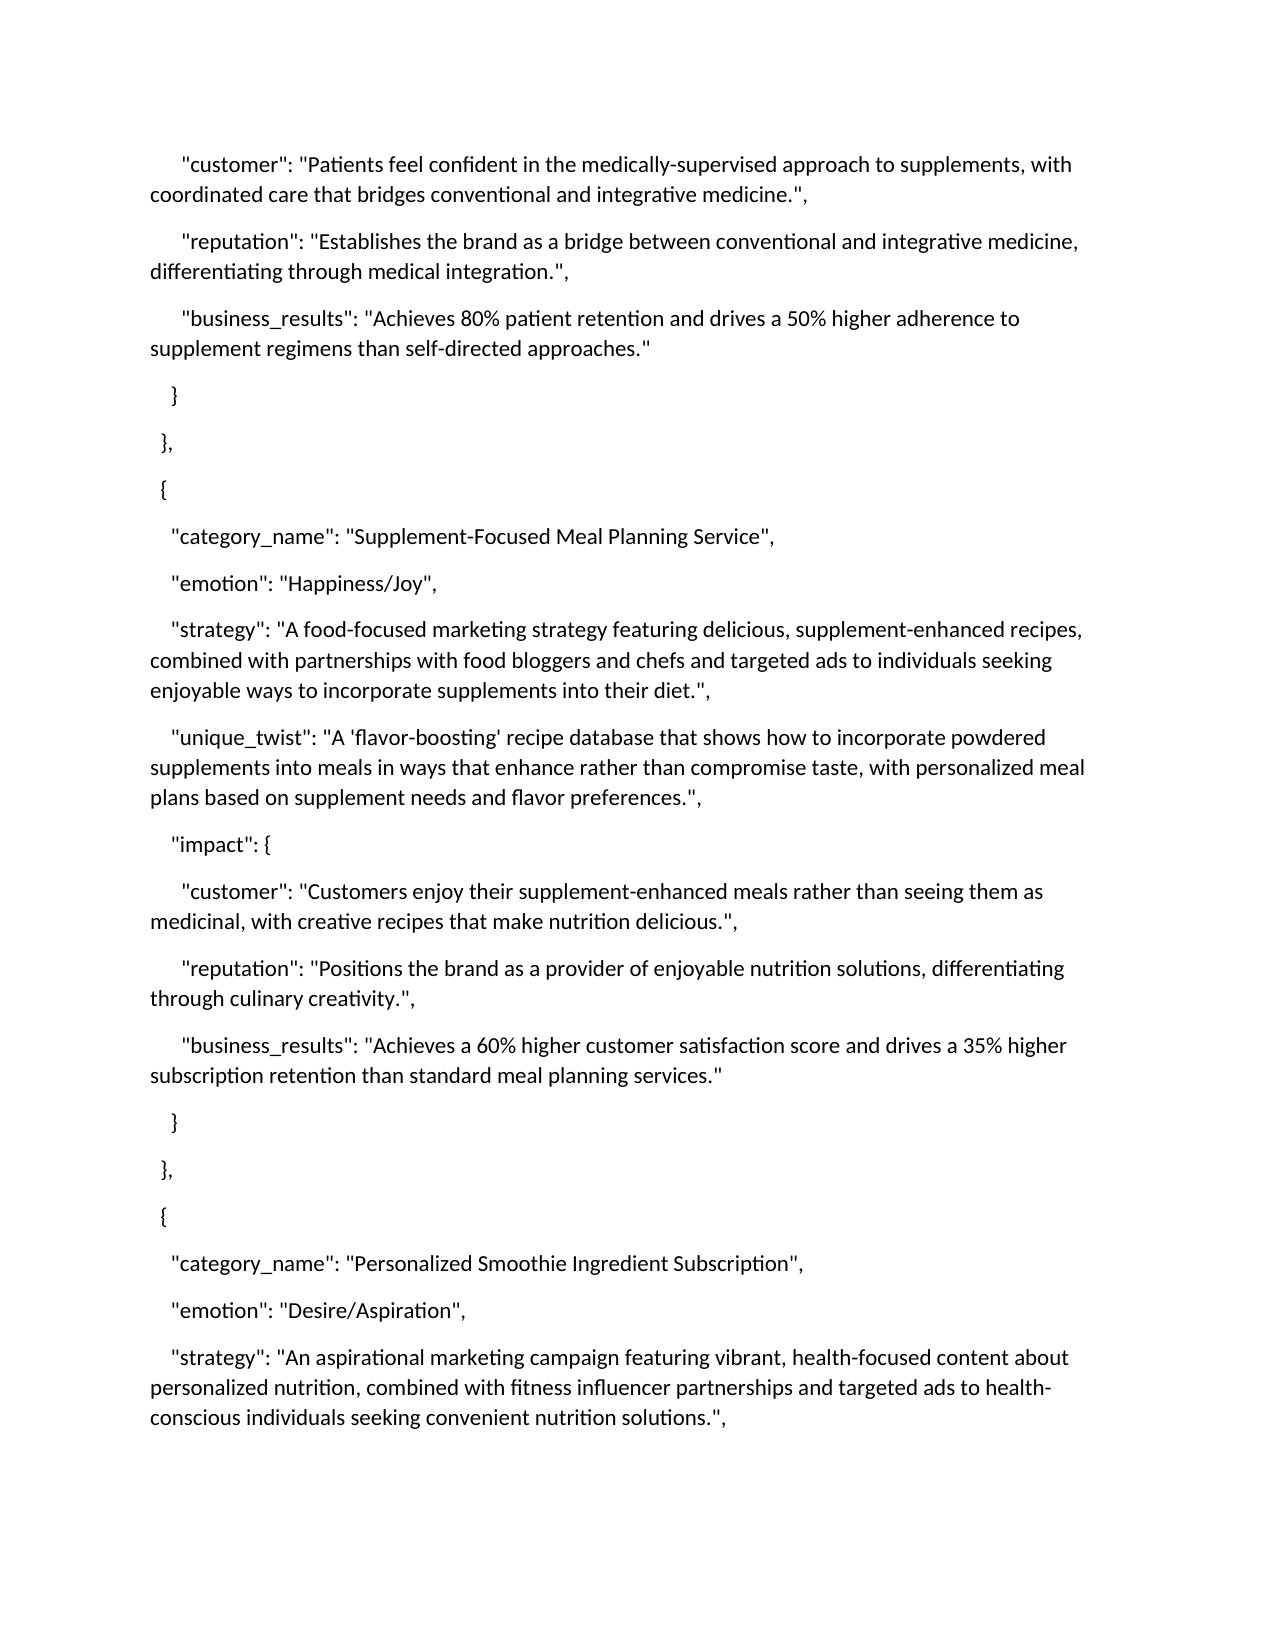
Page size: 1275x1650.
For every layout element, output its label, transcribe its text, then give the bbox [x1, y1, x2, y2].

text "category_name": "Supplement-Focused Meal Planning Service", [150, 522, 1125, 550]
text } [150, 1108, 1125, 1136]
text }, [150, 1155, 1125, 1183]
text { [150, 475, 1125, 503]
text "reputation": "Positions the brand as a provider of enjoyable nutrition solutions, differentiating through culinary creativity.", [150, 954, 1125, 1012]
text "reputation": "Establishes the brand as a bridge between conventional and integrative medicine, differentiating through medical integration.", [150, 227, 1125, 285]
text "emotion": "Happiness/Joy", [150, 569, 1125, 597]
text "business_results": "Achieves a 60% higher customer satisfaction score and drives a 35% higher subscription retention than standard meal planning services." [150, 1031, 1125, 1089]
text "emotion": "Desire/Aspiration", [150, 1296, 1125, 1324]
text "business_results": "Achieves 80% patient retention and drives a 50% higher adherence to supplement regimens than self-directed approaches." [150, 304, 1125, 362]
text "impact": { [150, 830, 1125, 858]
text "customer": "Customers enjoy their supplement-enhanced meals rather than seeing them as medicinal, with creative recipes that make nutrition delicious.", [150, 877, 1125, 935]
text "unique_twist": "A 'flavor-boosting' recipe database that shows how to incorporate powdered supplements into meals in ways that enhance rather than compromise taste, with personalized meal plans based on supplement needs and flavor preferences.", [150, 723, 1125, 811]
text } [150, 381, 1125, 409]
text }, [150, 428, 1125, 456]
text "category_name": "Personalized Smoothie Ingredient Subscription", [150, 1249, 1125, 1277]
text { [150, 1202, 1125, 1230]
text "customer": "Patients feel confident in the medically-supervised approach to supplements, with coordinated care that bridges conventional and integrative medicine.", [150, 150, 1125, 208]
text "strategy": "A food-focused marketing strategy featuring delicious, supplement-enhanced recipes, combined with partnerships with food bloggers and chefs and targeted ads to individuals seeking enjoyable ways to incorporate supplements into their diet.", [150, 616, 1125, 704]
text "strategy": "An aspirational marketing campaign featuring vibrant, health-focused content about personalized nutrition, combined with fitness influencer partnerships and targeted ads to health-conscious individuals seeking convenient nutrition solutions.", [150, 1343, 1125, 1431]
